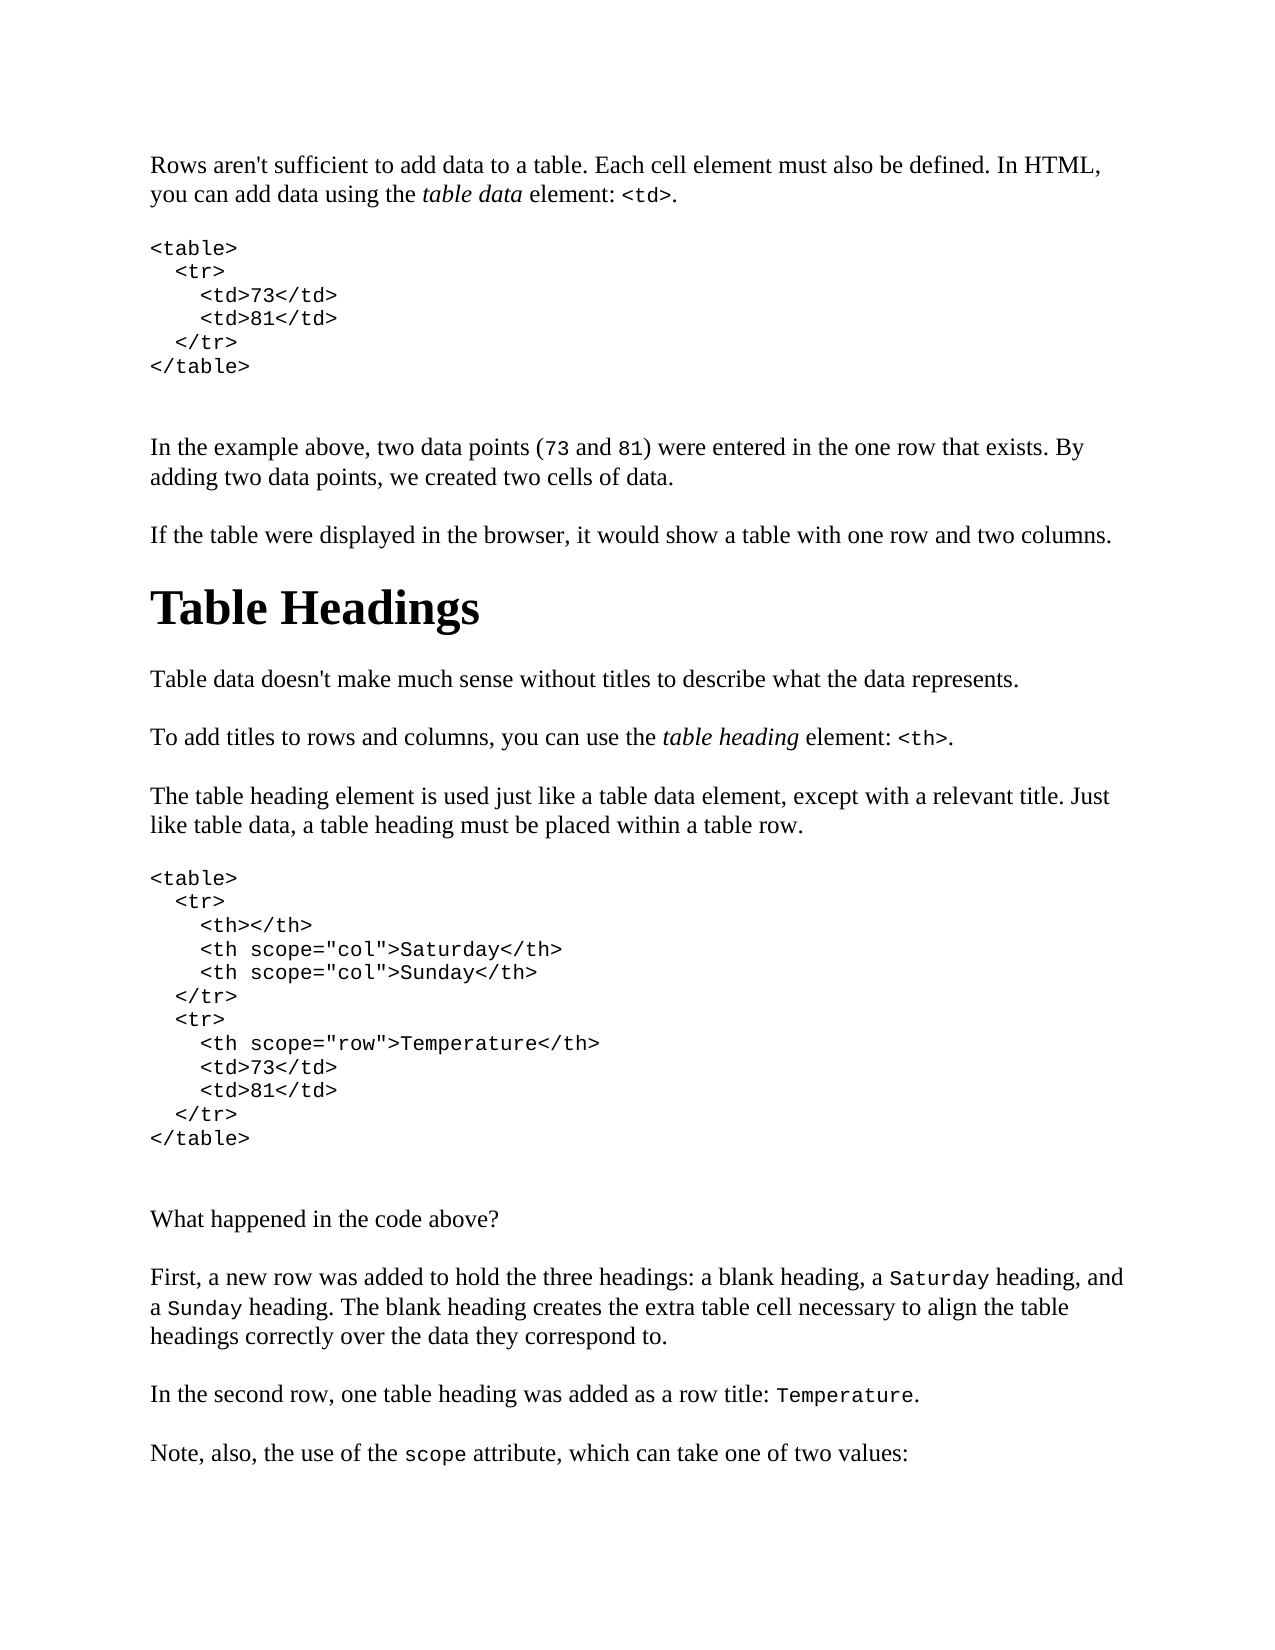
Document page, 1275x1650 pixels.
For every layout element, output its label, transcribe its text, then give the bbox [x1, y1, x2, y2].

text <td>73</td> [150, 1057, 1125, 1080]
text <td>81</td> [150, 308, 1125, 332]
text If the table were displayed in the browser, it would show a table with one row and two columns. [150, 520, 1125, 548]
text </tr> [150, 986, 1125, 1009]
text </table> [150, 1128, 1125, 1151]
text To add titles to rows and columns, you can use the table heading element: <th>. [150, 722, 1125, 752]
text <th></th> [150, 915, 1125, 938]
text <th scope="row">Temperature</th> [150, 1033, 1125, 1057]
text In the second row, one table heading was added as a row title: Temperature. [150, 1379, 1125, 1409]
text </tr> [150, 1104, 1125, 1128]
text Table data doesn't make much sense without titles to describe what the data represents. [150, 664, 1125, 693]
text <th scope="col">Saturday</th> [150, 938, 1125, 962]
text </tr> [150, 332, 1125, 356]
text <table> [150, 237, 1125, 261]
text <td>81</td> [150, 1080, 1125, 1104]
text In the example above, two data points (73 and 81) were entered in the one row that exists. By adding two data points, we created two cells of data. [150, 432, 1125, 491]
text <th scope="col">Sunday</th> [150, 962, 1125, 986]
text Note, also, the use of the scope attribute, which can take one of two values: [150, 1438, 1125, 1467]
text First, a new row was added to hold the three headings: a blank heading, a Saturday heading, and a Sunday heading. The blank heading creates the extra table cell necessary to align the table headings correctly over the data they correspond to. [150, 1262, 1125, 1350]
text <td>73</td> [150, 285, 1125, 308]
text <table> [150, 868, 1125, 891]
text Rows aren't sufficient to add data to a table. Each cell element must also be defined. In HTML, you can add data using the table data element: <td>. [150, 150, 1125, 208]
text <tr> [150, 1009, 1125, 1033]
text Table Headings [150, 578, 1125, 635]
text What happened in the code above? [150, 1204, 1125, 1233]
text <tr> [150, 261, 1125, 285]
text <tr> [150, 891, 1125, 915]
text The table heading element is used just like a table data element, except with a relevant title. Just like table data, a table heading must be placed within a table row. [150, 781, 1125, 838]
text </table> [150, 356, 1125, 379]
